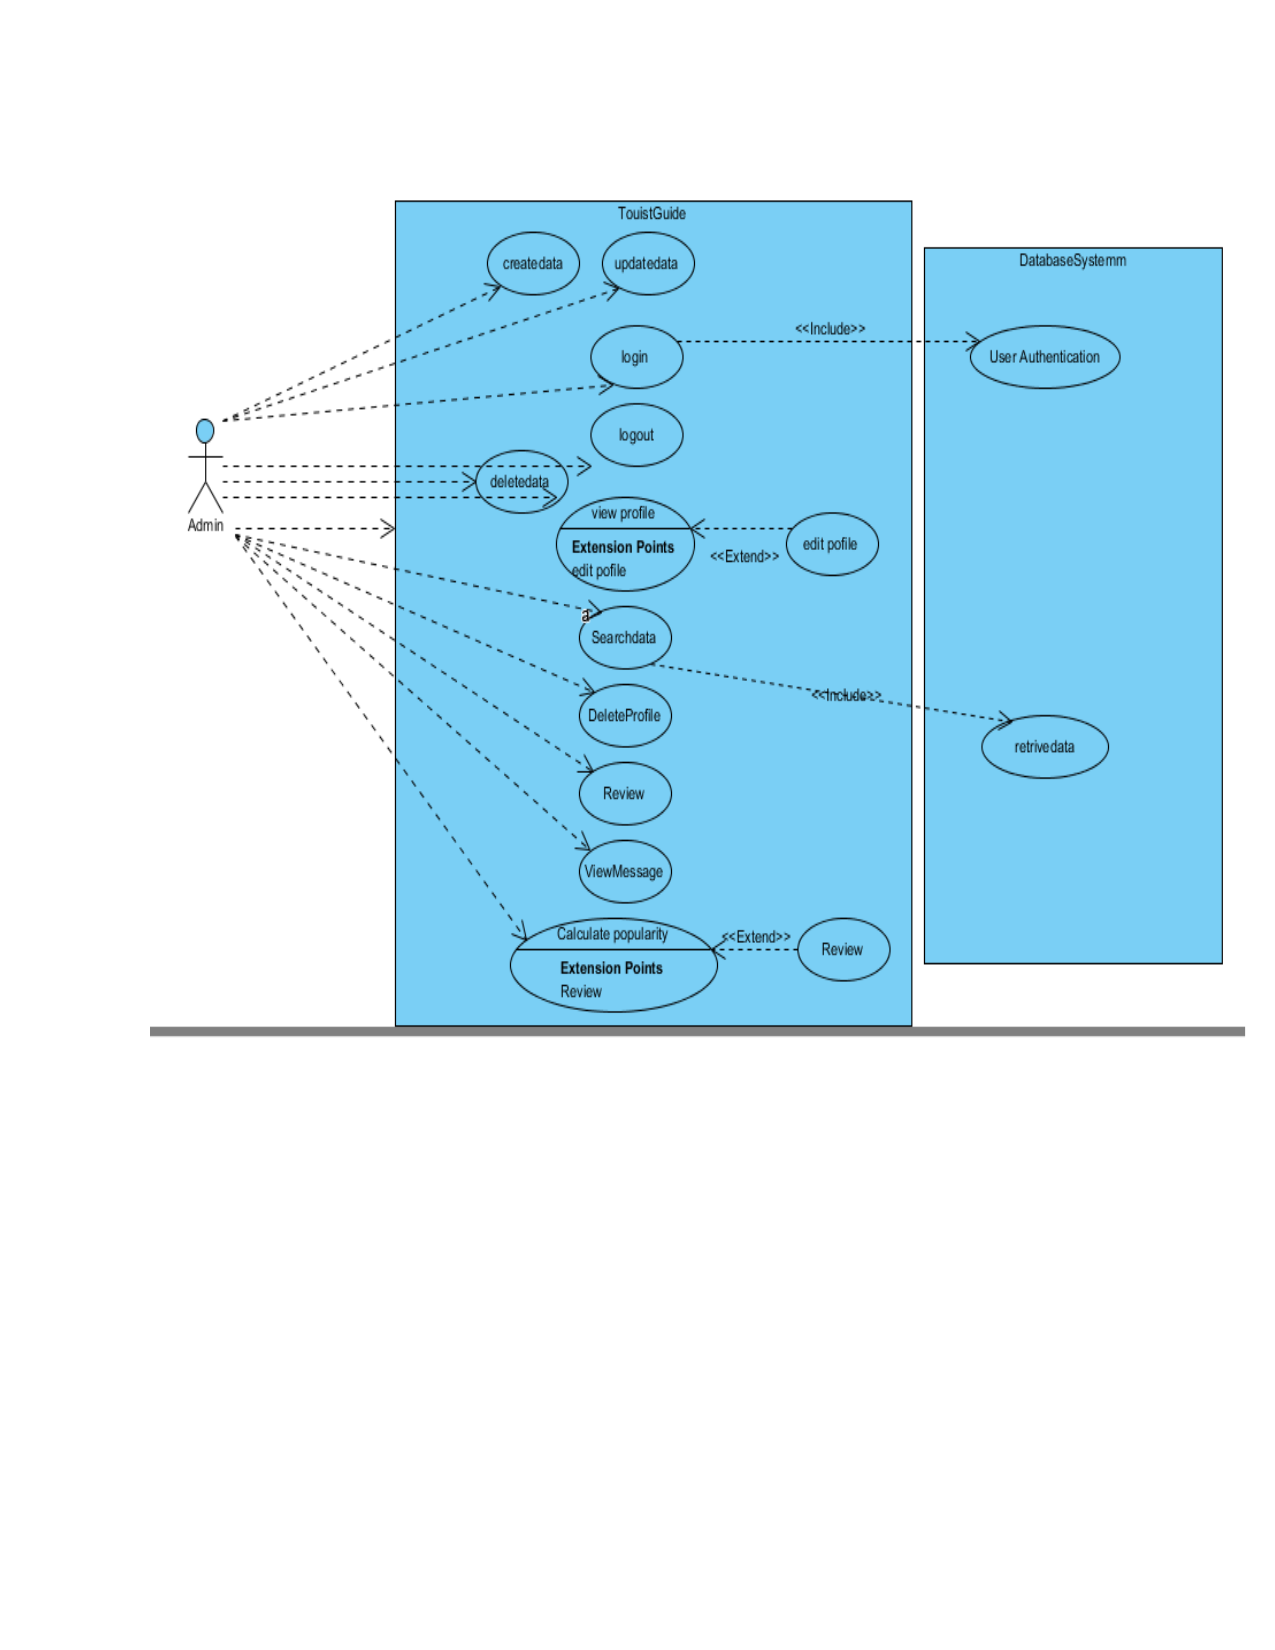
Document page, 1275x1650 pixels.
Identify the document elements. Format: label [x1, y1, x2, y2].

picture [150, 196, 1246, 1038]
